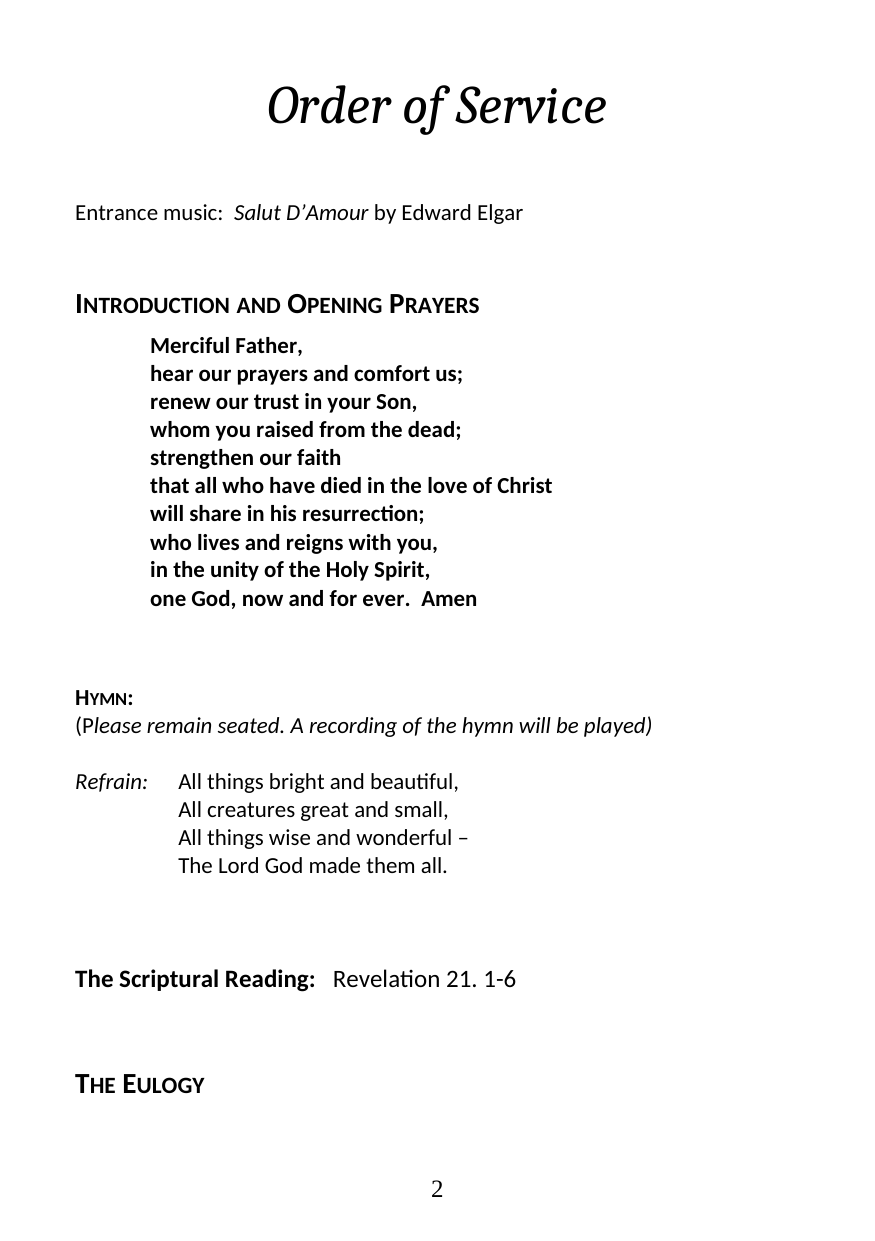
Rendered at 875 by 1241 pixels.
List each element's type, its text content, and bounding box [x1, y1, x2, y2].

text one God, now and for ever. Amen [150, 584, 799, 612]
subtitle Introduction and Opening Prayers [75, 286, 799, 321]
text Order of Service [75, 75, 799, 137]
text strengthen our faith [150, 443, 799, 472]
text hear our prayers and comfort us; [150, 359, 799, 387]
text The Eulogy [75, 1065, 799, 1101]
text renew our trust in your Son, [150, 387, 799, 416]
text that all who have died in the love of Christ [150, 472, 799, 499]
text Hymn: [75, 683, 799, 711]
text in the unity of the Holy Spirit, [150, 556, 799, 584]
text (Please remain seated. A recording of the hymn will be played) [75, 711, 799, 739]
text All things wise and wonderful – [178, 823, 799, 851]
text Refrain: All things bright and beautiful, [75, 767, 799, 795]
text Merciful Father, [75, 331, 799, 359]
text who lives and reigns with you, [150, 528, 799, 556]
text All creatures great and small, [178, 795, 799, 823]
text will share in his resurrection; [150, 499, 799, 528]
text whom you raised from the dead; [150, 416, 799, 443]
text The Scriptural Reading: Revelation 21. 1-6 [75, 963, 799, 994]
text Entrance music: Salut D’Amour by Edward Elgar [75, 198, 799, 226]
text The Lord God made them all. [178, 851, 799, 879]
